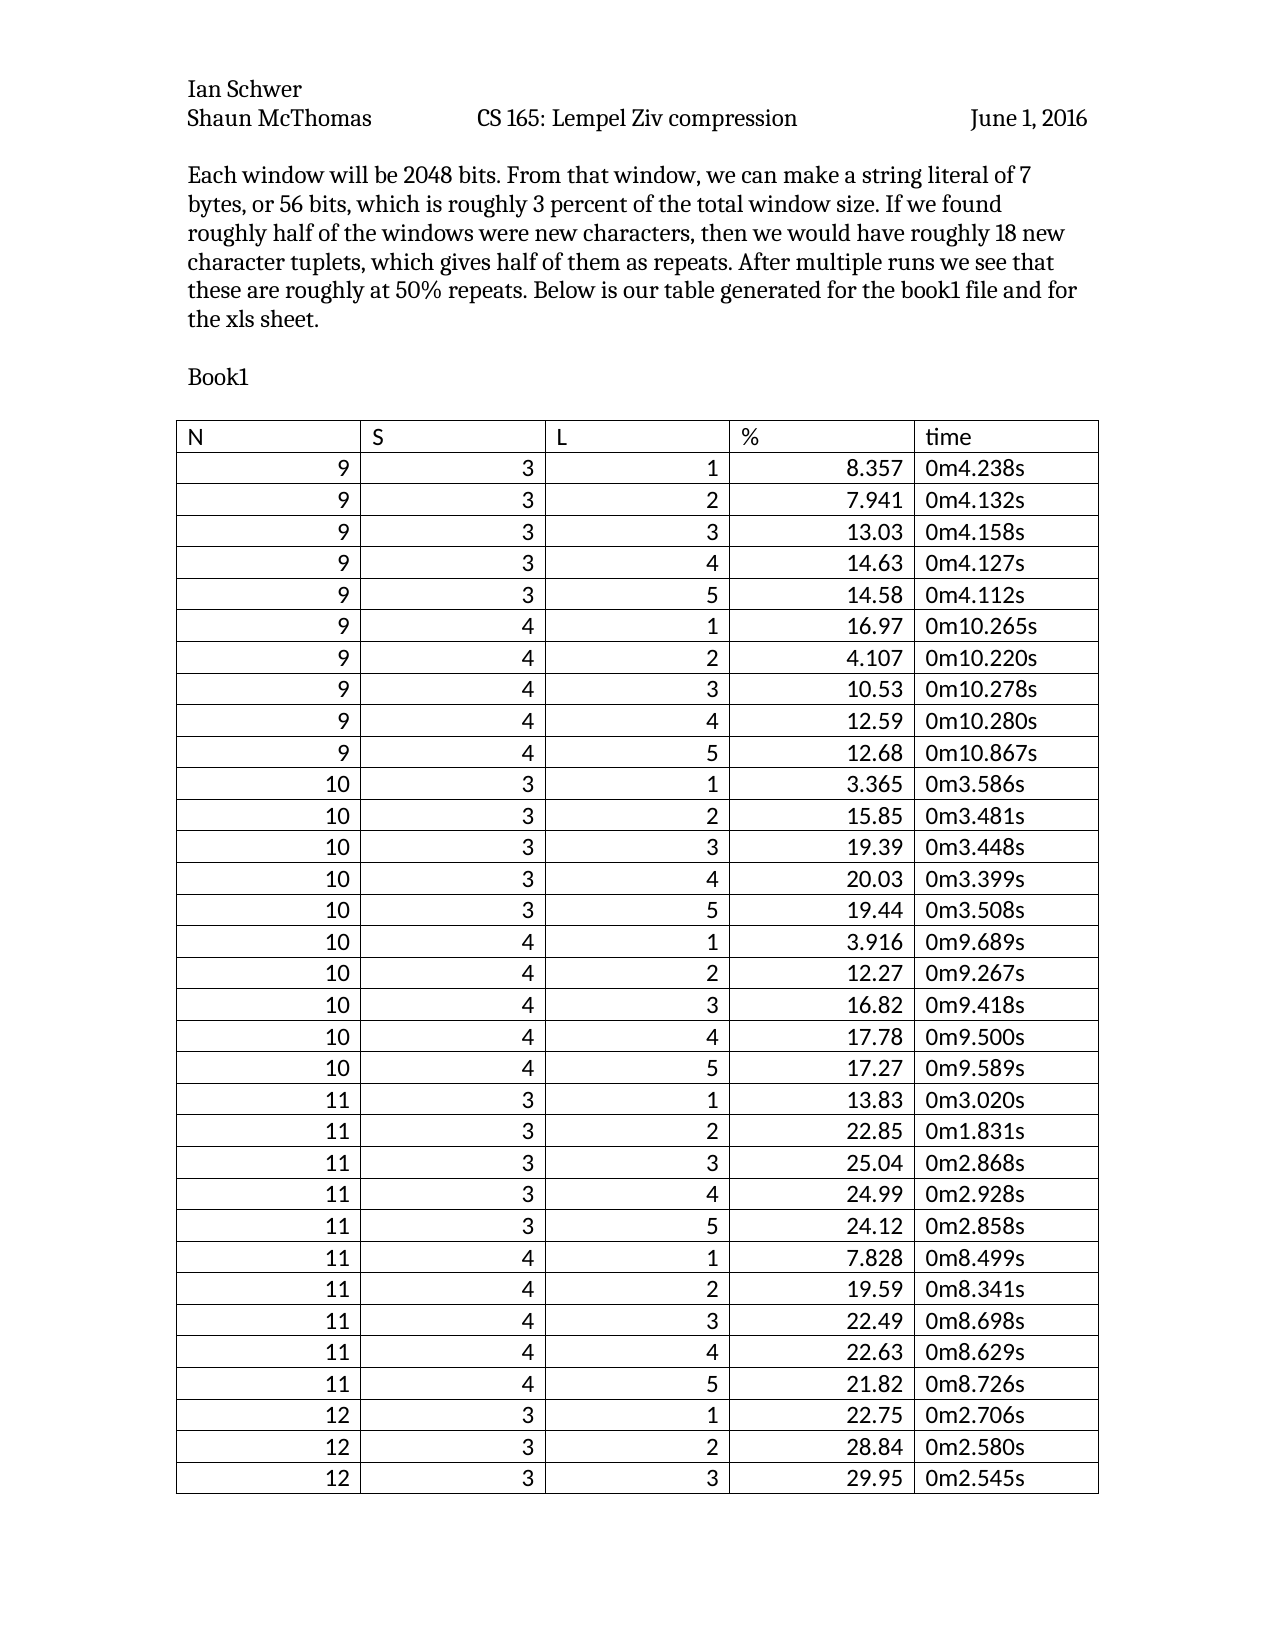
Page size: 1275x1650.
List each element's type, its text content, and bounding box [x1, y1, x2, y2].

table_cell 0m10.265s [915, 610, 1098, 641]
table_cell 3 [361, 1400, 545, 1430]
table_cell 0m3.508s [915, 895, 1098, 925]
table_cell 9 [177, 579, 360, 609]
table_cell 4 [546, 547, 729, 578]
table_cell 4 [546, 705, 729, 736]
table_cell 4 [546, 863, 729, 893]
table_cell 1 [546, 453, 729, 483]
table_cell 3 [361, 768, 545, 799]
table_cell 25.04 [730, 1147, 914, 1177]
table_cell 3.916 [730, 926, 914, 957]
table_cell 22.49 [730, 1305, 914, 1335]
table_cell 11 [177, 1115, 360, 1146]
table_cell 19.39 [730, 831, 914, 862]
table_cell 15.85 [730, 800, 914, 830]
table_cell 11 [177, 1084, 360, 1114]
table_cell 5 [546, 895, 729, 925]
table_cell 0m2.868s [915, 1147, 1098, 1177]
table_cell 4 [361, 1052, 545, 1083]
table_cell 0m4.132s [915, 484, 1098, 515]
table_cell 14.58 [730, 579, 914, 609]
table_cell 0m10.280s [915, 705, 1098, 736]
table_cell 22.75 [730, 1400, 914, 1430]
table_cell 0m3.399s [915, 863, 1098, 893]
table_cell 22.85 [730, 1115, 914, 1146]
table_cell 4 [361, 926, 545, 957]
table_cell 2 [546, 1273, 729, 1304]
table_cell 9 [177, 484, 360, 515]
table_cell 4 [361, 1242, 545, 1272]
table_cell 10 [177, 863, 360, 893]
table_cell 10 [177, 831, 360, 862]
table_cell 2 [546, 642, 729, 672]
table_cell 0m1.831s [915, 1115, 1098, 1146]
table_cell 0m3.481s [915, 800, 1098, 830]
table_cell 0m8.726s [915, 1368, 1098, 1398]
table_cell 10 [177, 989, 360, 1020]
table_cell 5 [546, 1368, 729, 1398]
table_cell 12 [177, 1400, 360, 1430]
table_cell 4 [361, 674, 545, 704]
table_cell 4 [361, 610, 545, 641]
table_cell 3 [361, 1179, 545, 1209]
table_cell 1 [546, 768, 729, 799]
table_cell 24.12 [730, 1210, 914, 1241]
table_cell 11 [177, 1242, 360, 1272]
table_cell 0m8.698s [915, 1305, 1098, 1335]
table_cell 2 [546, 484, 729, 515]
table_cell 5 [546, 1052, 729, 1083]
table_cell 3 [546, 989, 729, 1020]
table_cell 10 [177, 895, 360, 925]
table_cell 0m10.220s [915, 642, 1098, 672]
table_header N [177, 421, 360, 452]
table_cell 24.99 [730, 1179, 914, 1209]
table_cell 9 [177, 610, 360, 641]
table_cell 3 [361, 484, 545, 515]
table_cell 0m2.858s [915, 1210, 1098, 1241]
table_cell 12.68 [730, 737, 914, 767]
table_cell 0m9.267s [915, 958, 1098, 988]
table_cell 4 [361, 958, 545, 988]
table_cell 17.27 [730, 1052, 914, 1083]
table_cell 7.828 [730, 1242, 914, 1272]
table_cell 3 [361, 547, 545, 578]
table_header L [546, 421, 729, 452]
table_cell 4 [361, 642, 545, 672]
table_cell 10.53 [730, 674, 914, 704]
table_cell 1 [546, 1242, 729, 1272]
table_cell 29.95 [730, 1463, 914, 1493]
table_cell 0m2.928s [915, 1179, 1098, 1209]
table_cell 11 [177, 1273, 360, 1304]
table_cell 9 [177, 516, 360, 546]
table_cell 0m9.418s [915, 989, 1098, 1020]
table_cell 3 [361, 579, 545, 609]
table_cell 4 [546, 1021, 729, 1051]
table_cell 3 [546, 1305, 729, 1335]
table_cell 3 [361, 863, 545, 893]
table_cell 0m3.020s [915, 1084, 1098, 1114]
table_cell 2 [546, 958, 729, 988]
table_cell 10 [177, 800, 360, 830]
table_cell 3 [546, 674, 729, 704]
table_cell 22.63 [730, 1336, 914, 1367]
table_cell 4 [361, 1273, 545, 1304]
table_cell 4 [546, 1336, 729, 1367]
table_cell 0m3.586s [915, 768, 1098, 799]
table_cell 10 [177, 1052, 360, 1083]
table_cell 3 [361, 1431, 545, 1462]
table_cell 12 [177, 1463, 360, 1493]
table_cell 0m8.499s [915, 1242, 1098, 1272]
table_cell 0m4.158s [915, 516, 1098, 546]
table_cell 3 [361, 800, 545, 830]
table_cell 11 [177, 1210, 360, 1241]
table_cell 0m4.238s [915, 453, 1098, 483]
table_cell 3 [361, 1084, 545, 1114]
table_cell 4.107 [730, 642, 914, 672]
table_cell 16.97 [730, 610, 914, 641]
table_cell 3 [361, 1115, 545, 1146]
table_cell 2 [546, 800, 729, 830]
table_cell 3 [361, 831, 545, 862]
table_cell 5 [546, 579, 729, 609]
table_cell 20.03 [730, 863, 914, 893]
table_header time [915, 421, 1098, 452]
table_cell 1 [546, 1400, 729, 1430]
table_cell 0m10.867s [915, 737, 1098, 767]
table_cell 12.59 [730, 705, 914, 736]
table_cell 5 [546, 1210, 729, 1241]
table_cell 8.357 [730, 453, 914, 483]
table_cell 1 [546, 610, 729, 641]
table_cell 11 [177, 1336, 360, 1367]
table_cell 3 [361, 1210, 545, 1241]
table_cell 11 [177, 1147, 360, 1177]
table_cell 16.82 [730, 989, 914, 1020]
table_cell 1 [546, 926, 729, 957]
table_cell 0m9.689s [915, 926, 1098, 957]
table_cell 3 [361, 1147, 545, 1177]
table_header % [730, 421, 914, 452]
text Book1 [187, 362, 1087, 391]
table_cell 9 [177, 737, 360, 767]
table_cell 10 [177, 768, 360, 799]
table_cell 11 [177, 1305, 360, 1335]
table_cell 1 [546, 1084, 729, 1114]
table_cell 0m9.500s [915, 1021, 1098, 1051]
table_cell 5 [546, 737, 729, 767]
table_cell 9 [177, 674, 360, 704]
table_cell 0m4.127s [915, 547, 1098, 578]
table_cell 4 [361, 705, 545, 736]
table_cell 0m4.112s [915, 579, 1098, 609]
table_cell 2 [546, 1115, 729, 1146]
table_cell 19.59 [730, 1273, 914, 1304]
table_cell 13.83 [730, 1084, 914, 1114]
table_cell 7.941 [730, 484, 914, 515]
table_cell 12 [177, 1431, 360, 1462]
table_cell 3 [546, 831, 729, 862]
table_cell 3 [546, 1463, 729, 1493]
table_cell 11 [177, 1368, 360, 1398]
table_cell 19.44 [730, 895, 914, 925]
table_cell 2 [546, 1431, 729, 1462]
table_cell 14.63 [730, 547, 914, 578]
table_cell 3.365 [730, 768, 914, 799]
table_cell 9 [177, 705, 360, 736]
table_cell 3 [361, 1463, 545, 1493]
table_cell 3 [361, 453, 545, 483]
table_cell 9 [177, 547, 360, 578]
table_cell 10 [177, 1021, 360, 1051]
table_cell 3 [546, 516, 729, 546]
table_cell 0m2.706s [915, 1400, 1098, 1430]
table_cell 0m2.580s [915, 1431, 1098, 1462]
table_cell 4 [546, 1179, 729, 1209]
table_cell 4 [361, 1021, 545, 1051]
table_cell 0m3.448s [915, 831, 1098, 862]
table_cell 0m10.278s [915, 674, 1098, 704]
table_cell 0m8.341s [915, 1273, 1098, 1304]
table_cell 0m2.545s [915, 1463, 1098, 1493]
table_cell 4 [361, 1305, 545, 1335]
table_cell 3 [361, 516, 545, 546]
table_cell 4 [361, 989, 545, 1020]
table_cell 3 [546, 1147, 729, 1177]
table_cell 21.82 [730, 1368, 914, 1398]
table_cell 17.78 [730, 1021, 914, 1051]
table_cell 10 [177, 958, 360, 988]
table_cell 4 [361, 1368, 545, 1398]
table_cell 12.27 [730, 958, 914, 988]
table_cell 13.03 [730, 516, 914, 546]
table_cell 28.84 [730, 1431, 914, 1462]
table_cell 0m8.629s [915, 1336, 1098, 1367]
table_cell 11 [177, 1179, 360, 1209]
table_cell 9 [177, 453, 360, 483]
table_header S [361, 421, 545, 452]
table_cell 10 [177, 926, 360, 957]
table_cell 3 [361, 895, 545, 925]
table_cell 0m9.589s [915, 1052, 1098, 1083]
table_cell 9 [177, 642, 360, 672]
table_cell 4 [361, 737, 545, 767]
table_cell 4 [361, 1336, 545, 1367]
